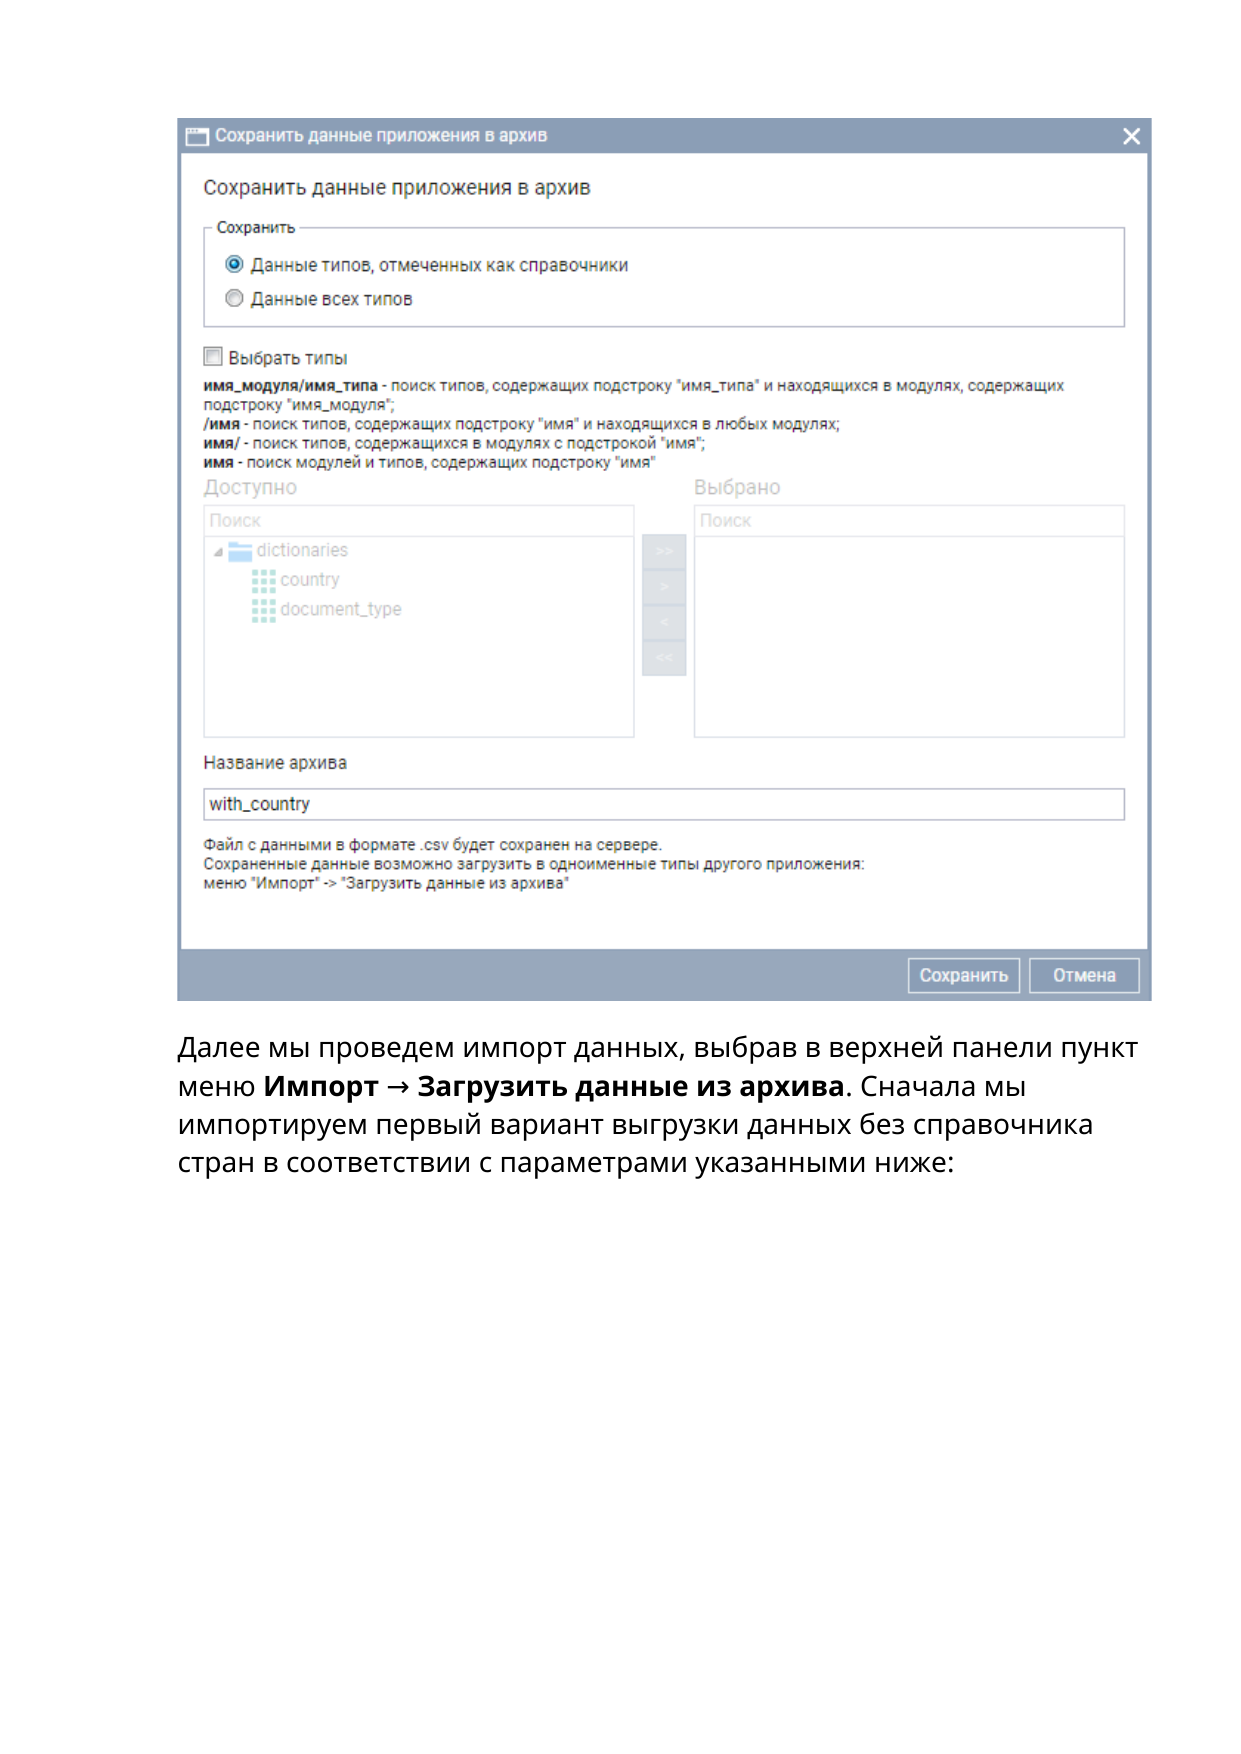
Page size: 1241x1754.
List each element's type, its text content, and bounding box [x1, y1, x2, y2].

picture [177, 118, 1152, 1001]
text Далее мы проведем импорт данных, выбрав в верхней панели пункт меню Импорт → Загрузить данные из архива. Сначала мы импортируем первый вариант выгрузки данных без справочника стран в соответствии с параметрами указанными ниже: [177, 1028, 1152, 1181]
